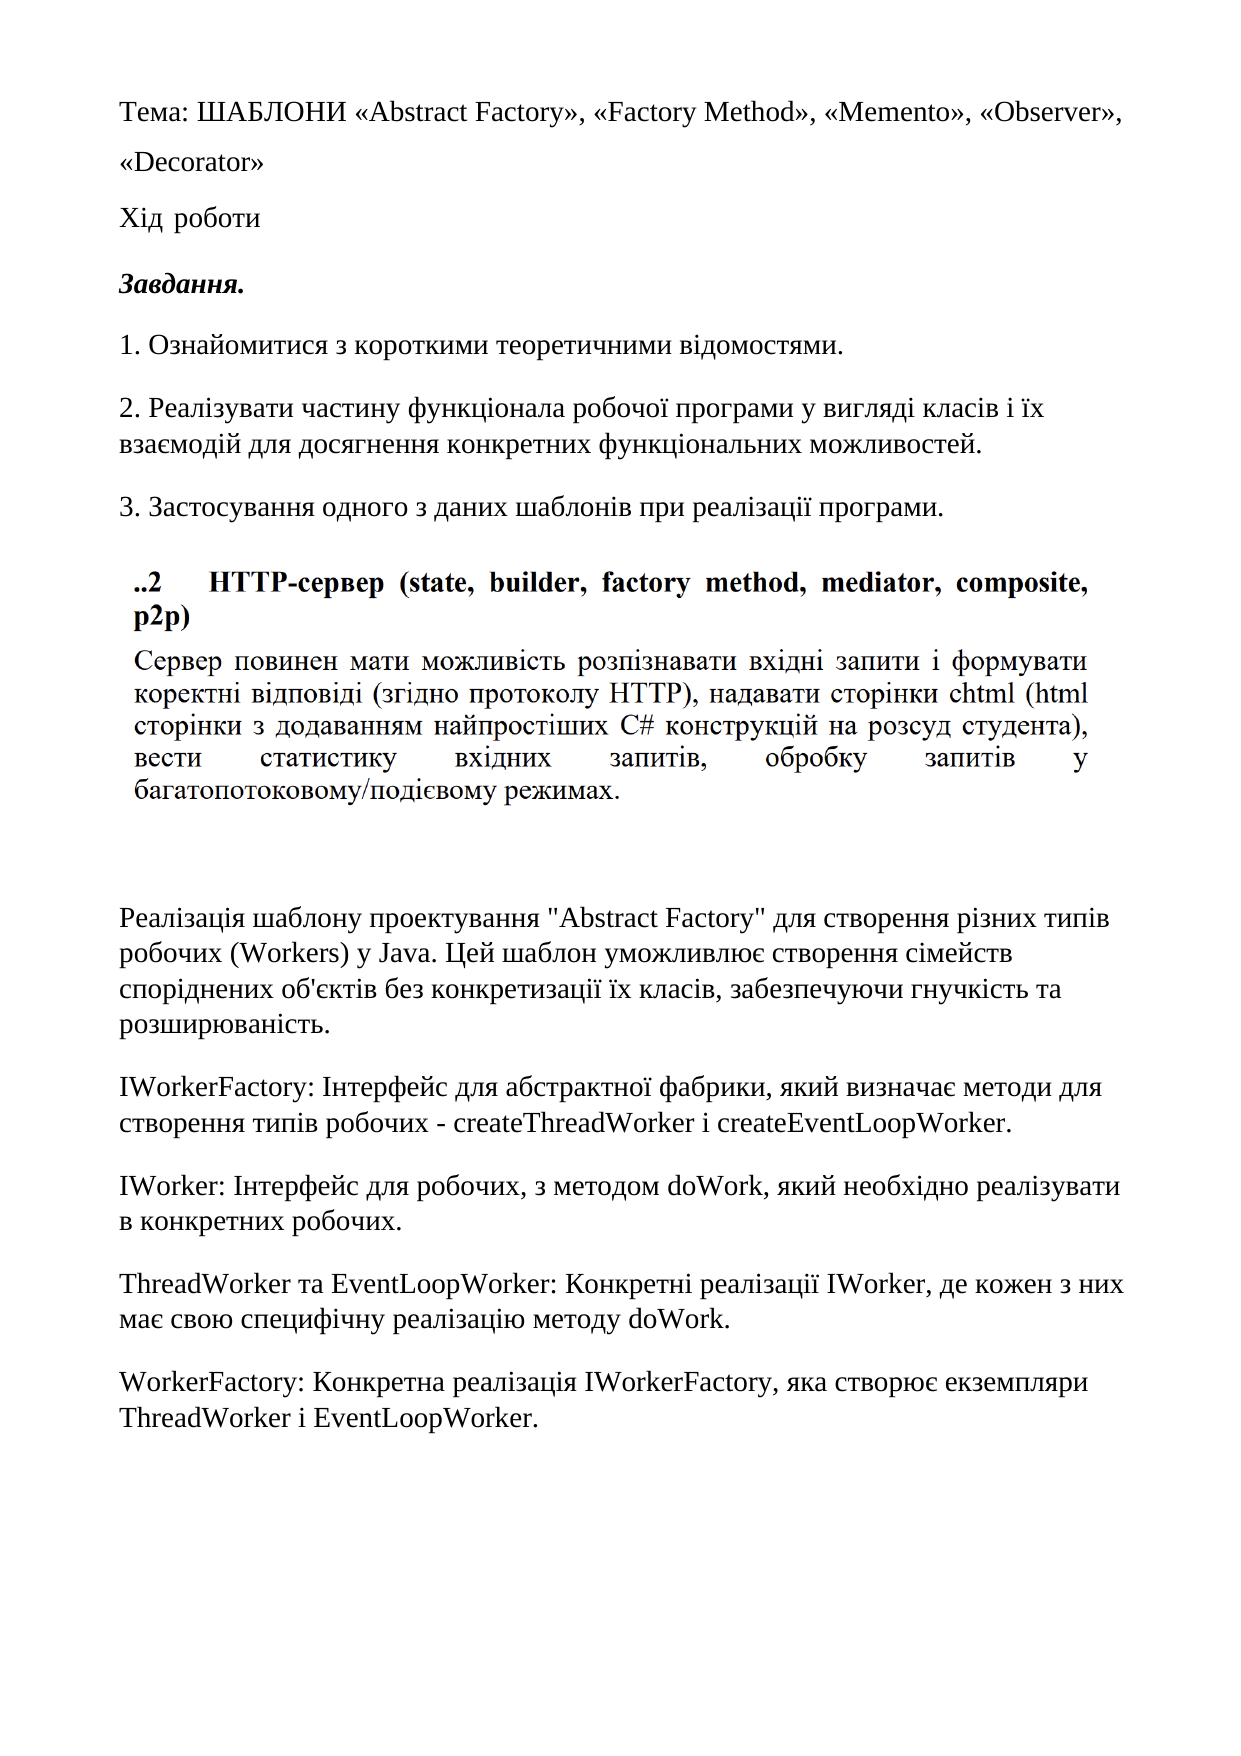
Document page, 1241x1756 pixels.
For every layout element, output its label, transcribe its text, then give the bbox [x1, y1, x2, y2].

text Завдання. [119, 266, 1171, 300]
list 2. Реалізувати частину функціонала робочої програми у вигляді класів і їх взаємодій для досягнення конкретних функціональних можливостей. [119, 390, 1131, 459]
picture [118, 551, 1110, 808]
list IWorkerFactory: Інтерфейс для абстрактної фабрики, який визначає методи для створення типів робочих - createThreadWorker і createEventLoopWorker. [88, 1069, 1131, 1138]
list 1. Ознайомитися з короткими теоретичними відомостями. [119, 327, 1131, 361]
list 3. Застосування одного з даних шаблонів при реалізації програми. [119, 489, 1131, 522]
text Тема: ШАБЛОНИ «Abstract Factory», «Factory Method», «Memento», «Observer», «Decorator» [119, 94, 1149, 177]
list Реалізація шаблону проектування "Abstract Factory" для створення різних типів робочих (Workers) у Java. Цей шаблон уможливлює створення сімейств споріднених об'єктів без конкретизації їх класів, забезпечуючи гнучкість та розширюваність. [88, 900, 1131, 1040]
list ThreadWorker та EventLoopWorker: Конкретні реалізації IWorker, де кожен з них має свою специфічну реалізацію методу doWork. [88, 1266, 1131, 1335]
list IWorker: Інтерфейс для робочих, з методом doWork, який необхідно реалізувати в конкретних робочих. [88, 1168, 1131, 1237]
list WorkerFactory: Конкретна реалізація IWorkerFactory, яка створює екземпляри ThreadWorker і EventLoopWorker. [119, 1364, 1131, 1433]
text Хід роботи [119, 200, 1149, 234]
